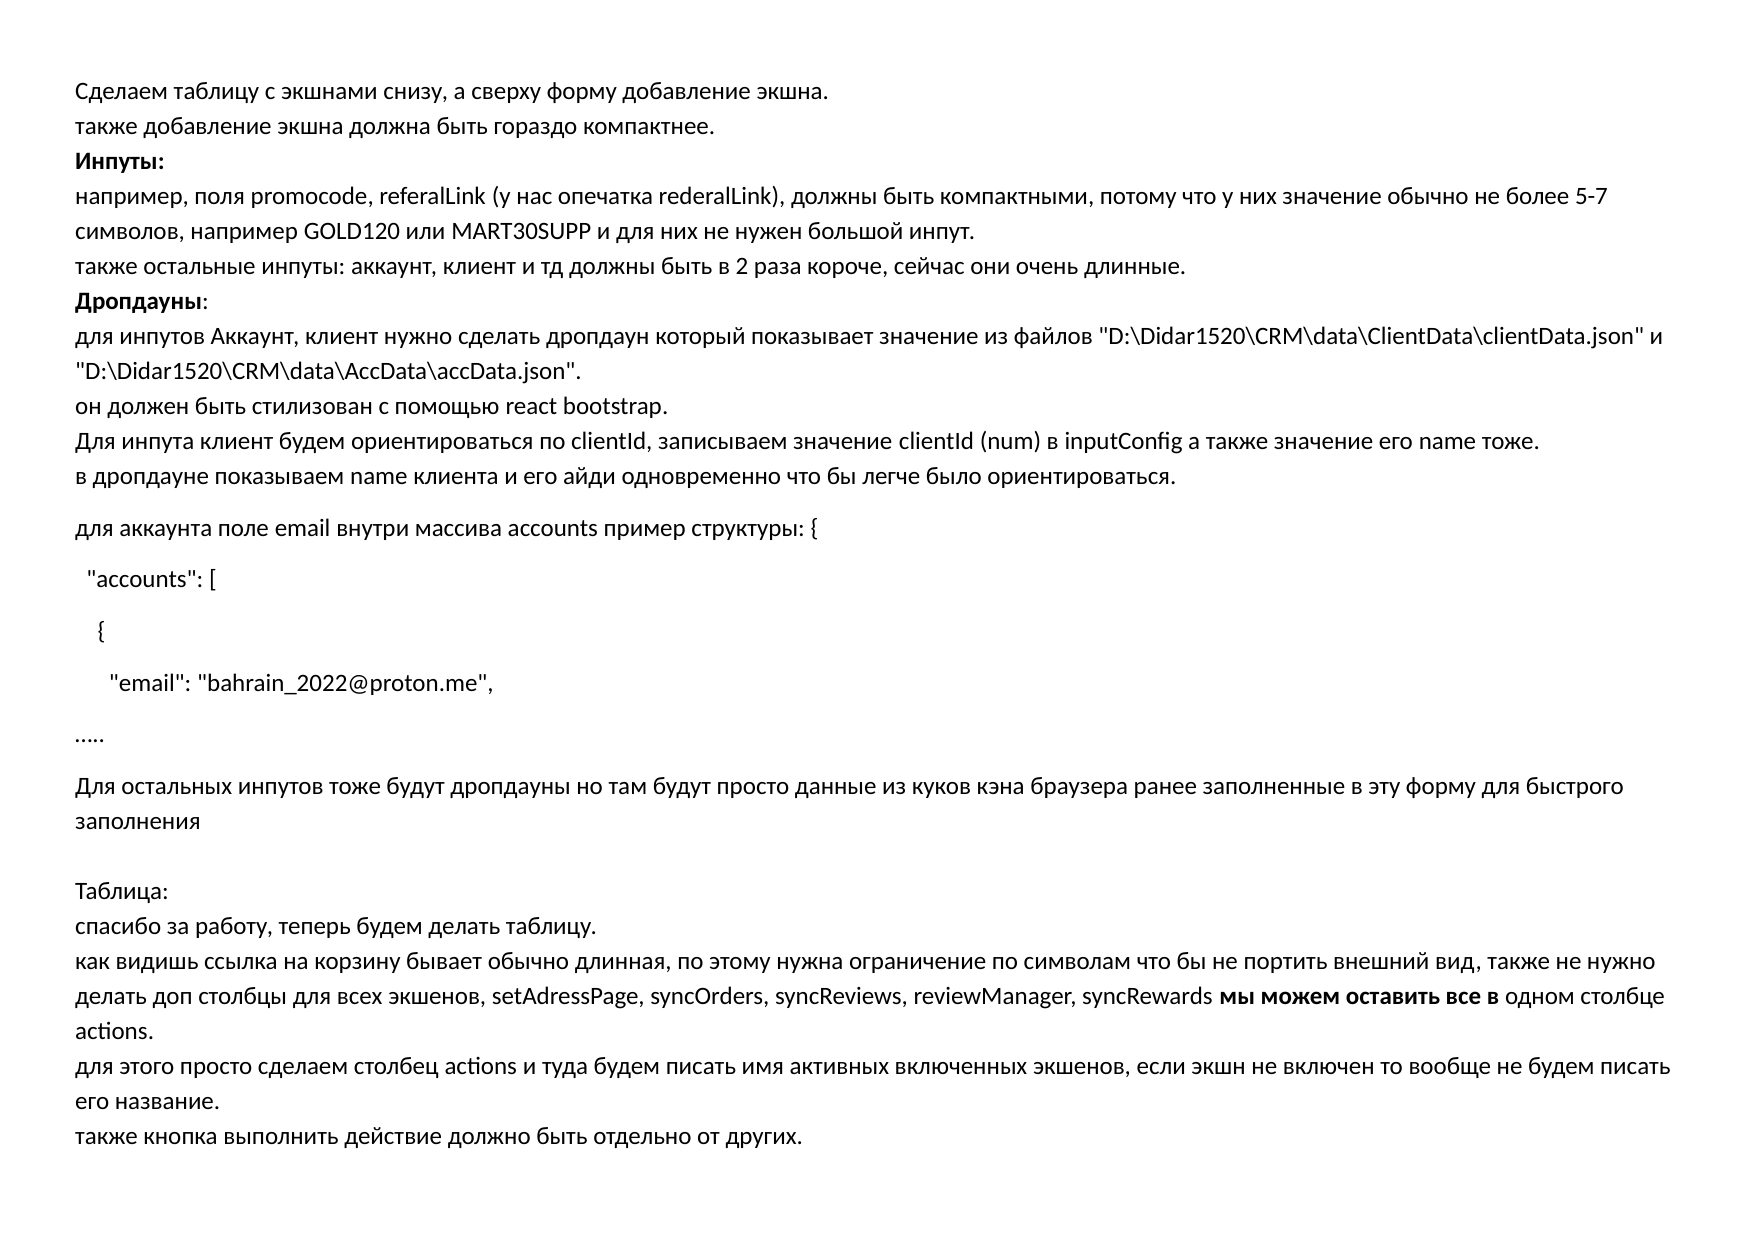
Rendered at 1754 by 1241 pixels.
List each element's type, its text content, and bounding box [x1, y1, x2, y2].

text ….. [75, 718, 1679, 749]
text для аккаунта поле email внутри массива accounts пример структуры: { [75, 512, 1679, 542]
text Сделаем таблицу с экшнами снизу, а сверху форму добавление экшна. также добавление экшна должна быть гораздо компактнее. Инпуты: например, поля promocode, referalLink (у нас опечатка rederalLink), должны быть компактными, потому что у них значение обычно не более 5-7 символов, например GOLD120 или MART30SUPP и для них не нужен большой инпут. также остальные инпуты: аккаунт, клиент и тд должны быть в 2 раза короче, сейчас они очень длинные. Дропдауны: для инпутов Аккаунт, клиент нужно сделать дропдаун который показывает значение из файлов "D:\Didar1520\CRM\data\ClientData\clientData.json" и "D:\Didar1520\CRM\data\AccData\accData.json". он должен быть стилизован с помощью react bootstrap. Для инпута клиент будем ориентироваться по clientId, записываем значение clientId (num) в inputConfig а также значение его name тоже. в дропдауне показываем name клиента и его айди одновременно что бы легче было ориентироваться. [75, 75, 1679, 491]
text "email": "bahrain_2022@proton.me", [75, 667, 1679, 697]
text "accounts": [ [75, 563, 1679, 594]
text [75, 770, 1679, 1151]
text { [75, 615, 1679, 646]
